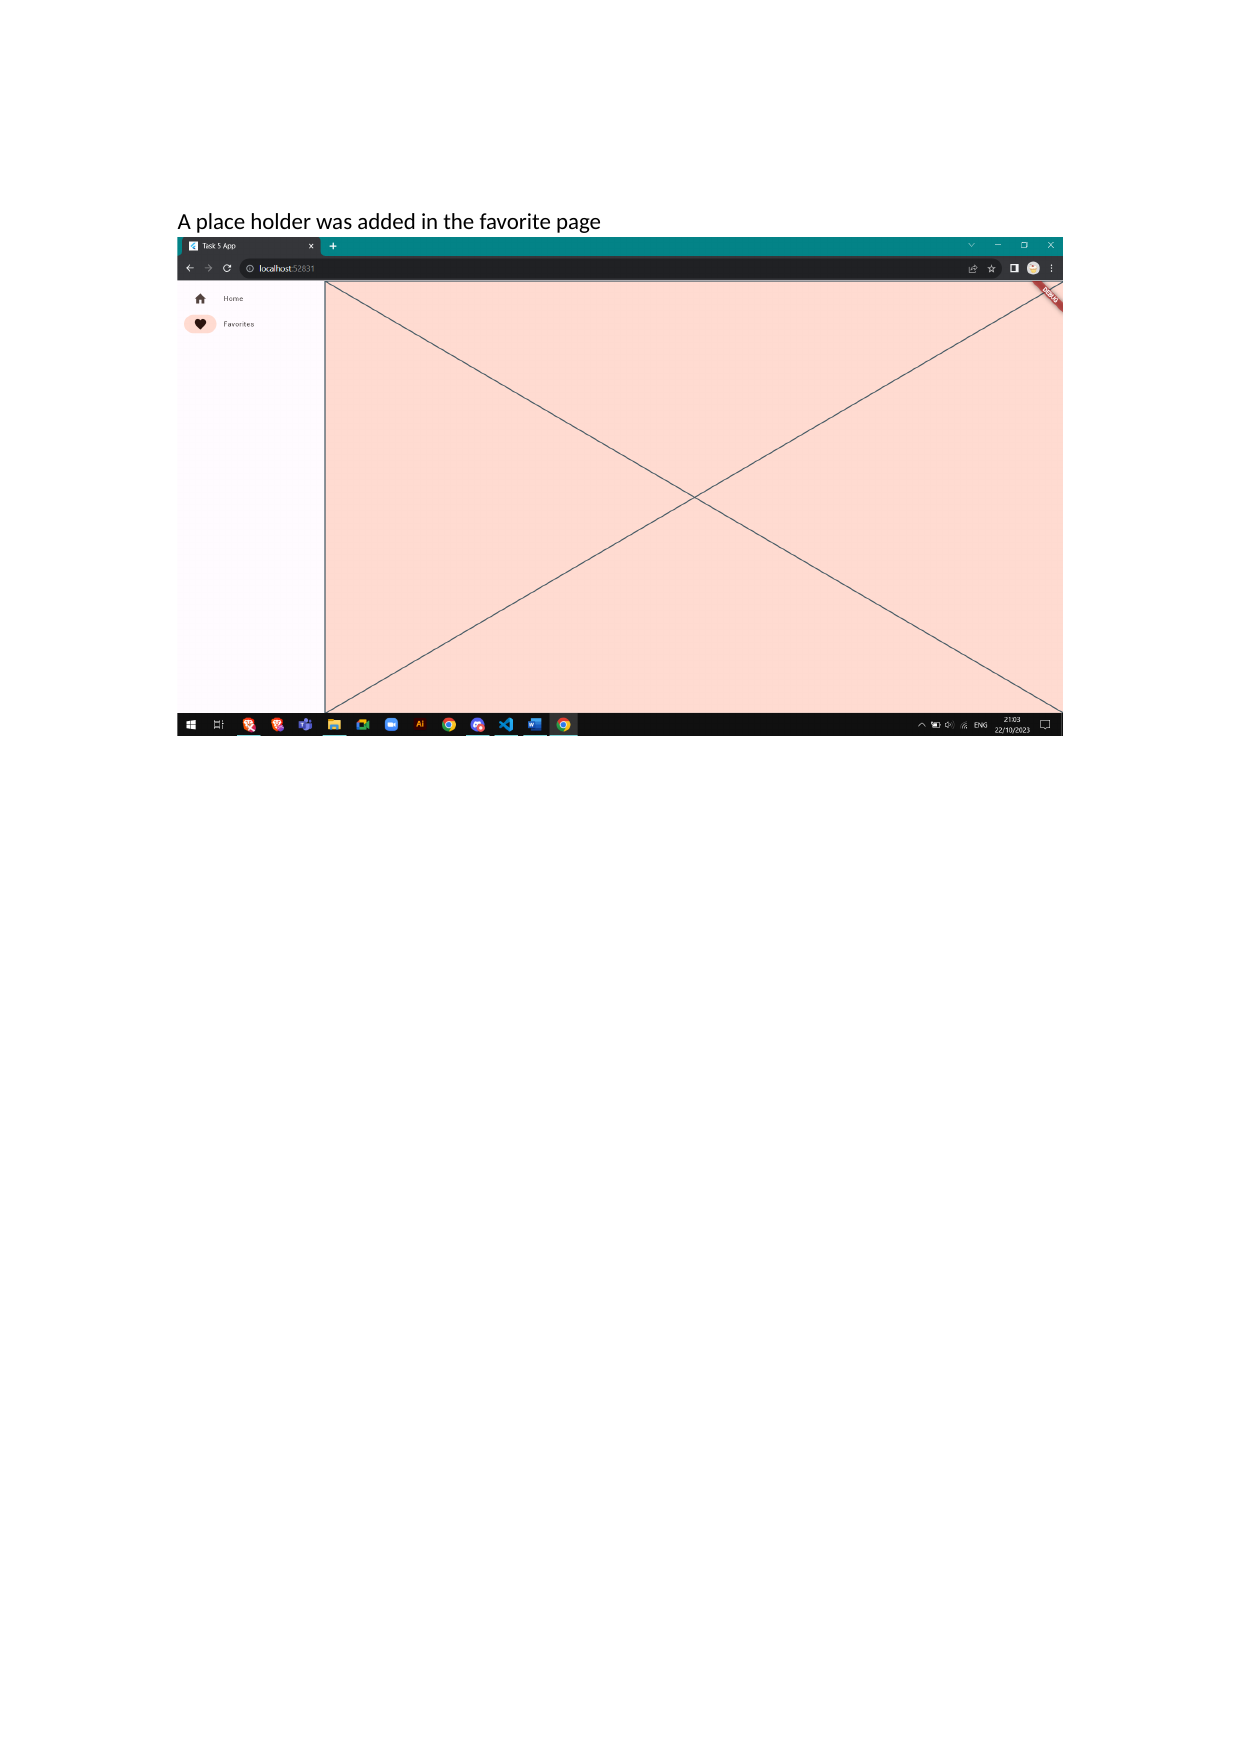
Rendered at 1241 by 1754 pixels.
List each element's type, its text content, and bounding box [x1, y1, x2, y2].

text A place holder was added in the favorite page [177, 207, 1063, 237]
picture [177, 237, 1063, 736]
